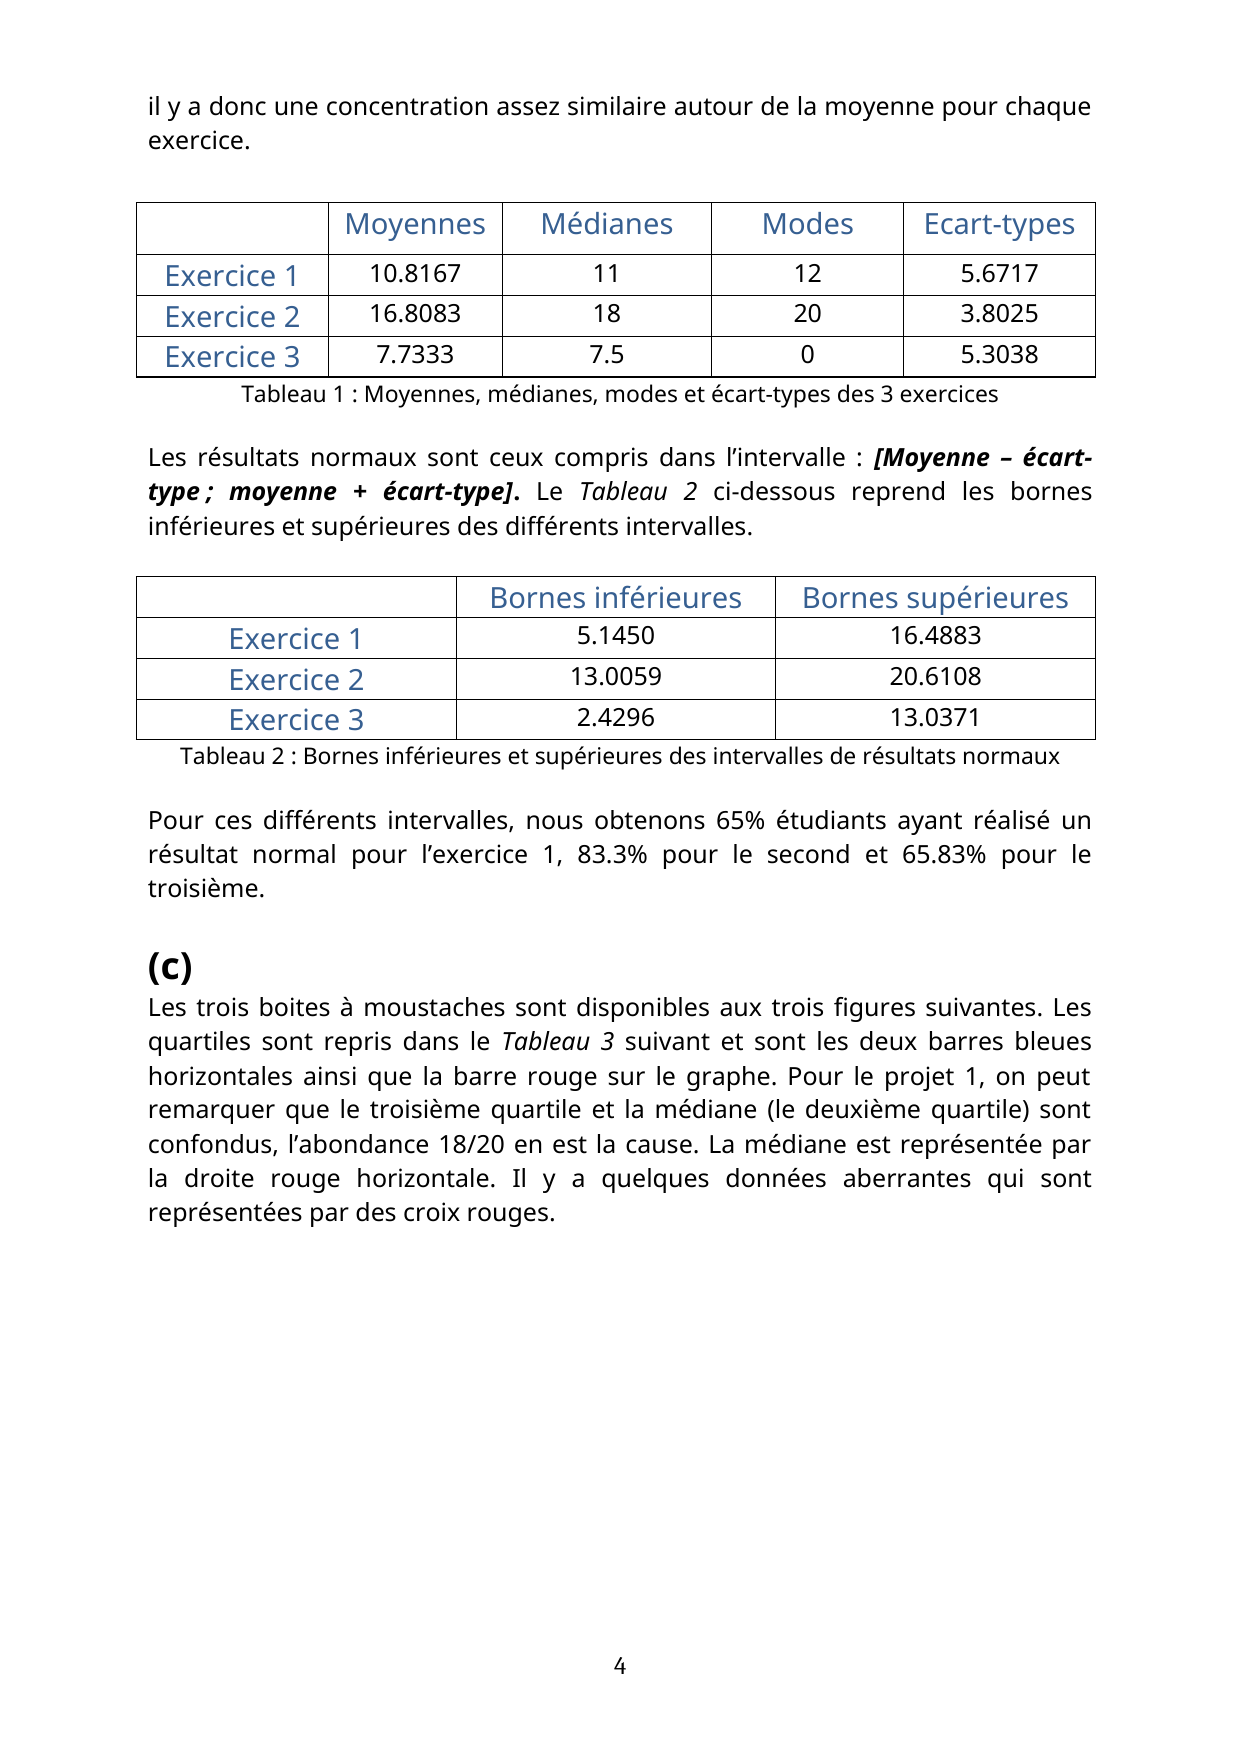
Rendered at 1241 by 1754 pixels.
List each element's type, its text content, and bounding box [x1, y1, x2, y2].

table_cell Exercice 2 [137, 296, 328, 336]
table_cell 16.8083 [329, 296, 502, 336]
table_cell 16.4883 [776, 618, 1095, 658]
table_cell Exercice 3 [137, 700, 456, 739]
table_header [137, 577, 456, 617]
table_cell 13.0371 [776, 700, 1095, 739]
table_cell 3.8025 [904, 296, 1095, 336]
table_header Modes [712, 203, 903, 254]
text Tableau 2 : Bornes inférieures et supérieures des intervalles de résultats normaux [148, 740, 1093, 771]
table_cell 2.4296 [457, 700, 775, 739]
table_header Bornes inférieures [457, 577, 775, 617]
table_cell 7.5 [503, 337, 711, 376]
table_header Ecart-types [904, 203, 1095, 254]
table_cell 5.1450 [457, 618, 775, 658]
table_cell 11 [503, 255, 711, 295]
table_cell Exercice 1 [137, 618, 456, 658]
table_header [137, 203, 328, 254]
text Pour ces différents intervalles, nous obtenons 65% étudiants ayant réalisé un résultat normal pour l’exercice 1, 83.3% pour le second et 65.83% pour le troisième. [148, 803, 1093, 905]
table_cell 0 [712, 337, 903, 376]
table_cell 5.6717 [904, 255, 1095, 295]
table_header Moyennes [329, 203, 502, 254]
text Tableau 1 : Moyennes, médianes, modes et écart-types des 3 exercices [148, 378, 1093, 409]
table_cell 12 [712, 255, 903, 295]
table_cell Exercice 3 [137, 337, 328, 376]
table_cell 5.3038 [904, 337, 1095, 376]
table_header Bornes supérieures [776, 577, 1095, 617]
text Les trois boites à moustaches sont disponibles aux trois figures suivantes. Les quartiles sont repris dans le Tableau 3 suivant et sont les deux barres bleues horizontales ainsi que la barre rouge sur le graphe. Pour le projet 1, on peut remarquer que le troisième quartile et la médiane (le deuxième quartile) sont confondus, l’abondance 18/20 en est la cause. La médiane est représentée par la droite rouge horizontale. Il y a quelques données aberrantes qui sont représentées par des croix rouges. [148, 990, 1093, 1228]
table_cell Exercice 1 [137, 255, 328, 295]
text (c) [148, 939, 1093, 990]
table_cell Exercice 2 [137, 659, 456, 698]
table_cell 20.6108 [776, 659, 1095, 698]
table_header Médianes [503, 203, 711, 254]
table_cell 7.7333 [329, 337, 502, 376]
table_cell 18 [503, 296, 711, 336]
table_cell 10.8167 [329, 255, 502, 295]
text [148, 89, 1093, 157]
text Les résultats normaux sont ceux compris dans l’intervalle : [Moyenne – écart-type ; moyenne + écart-type]. Le Tableau 2 ci-dessous reprend les bornes inférieures et supérieures des différents intervalles. [148, 440, 1093, 542]
table_cell 13.0059 [457, 659, 775, 698]
table_cell 20 [712, 296, 903, 336]
